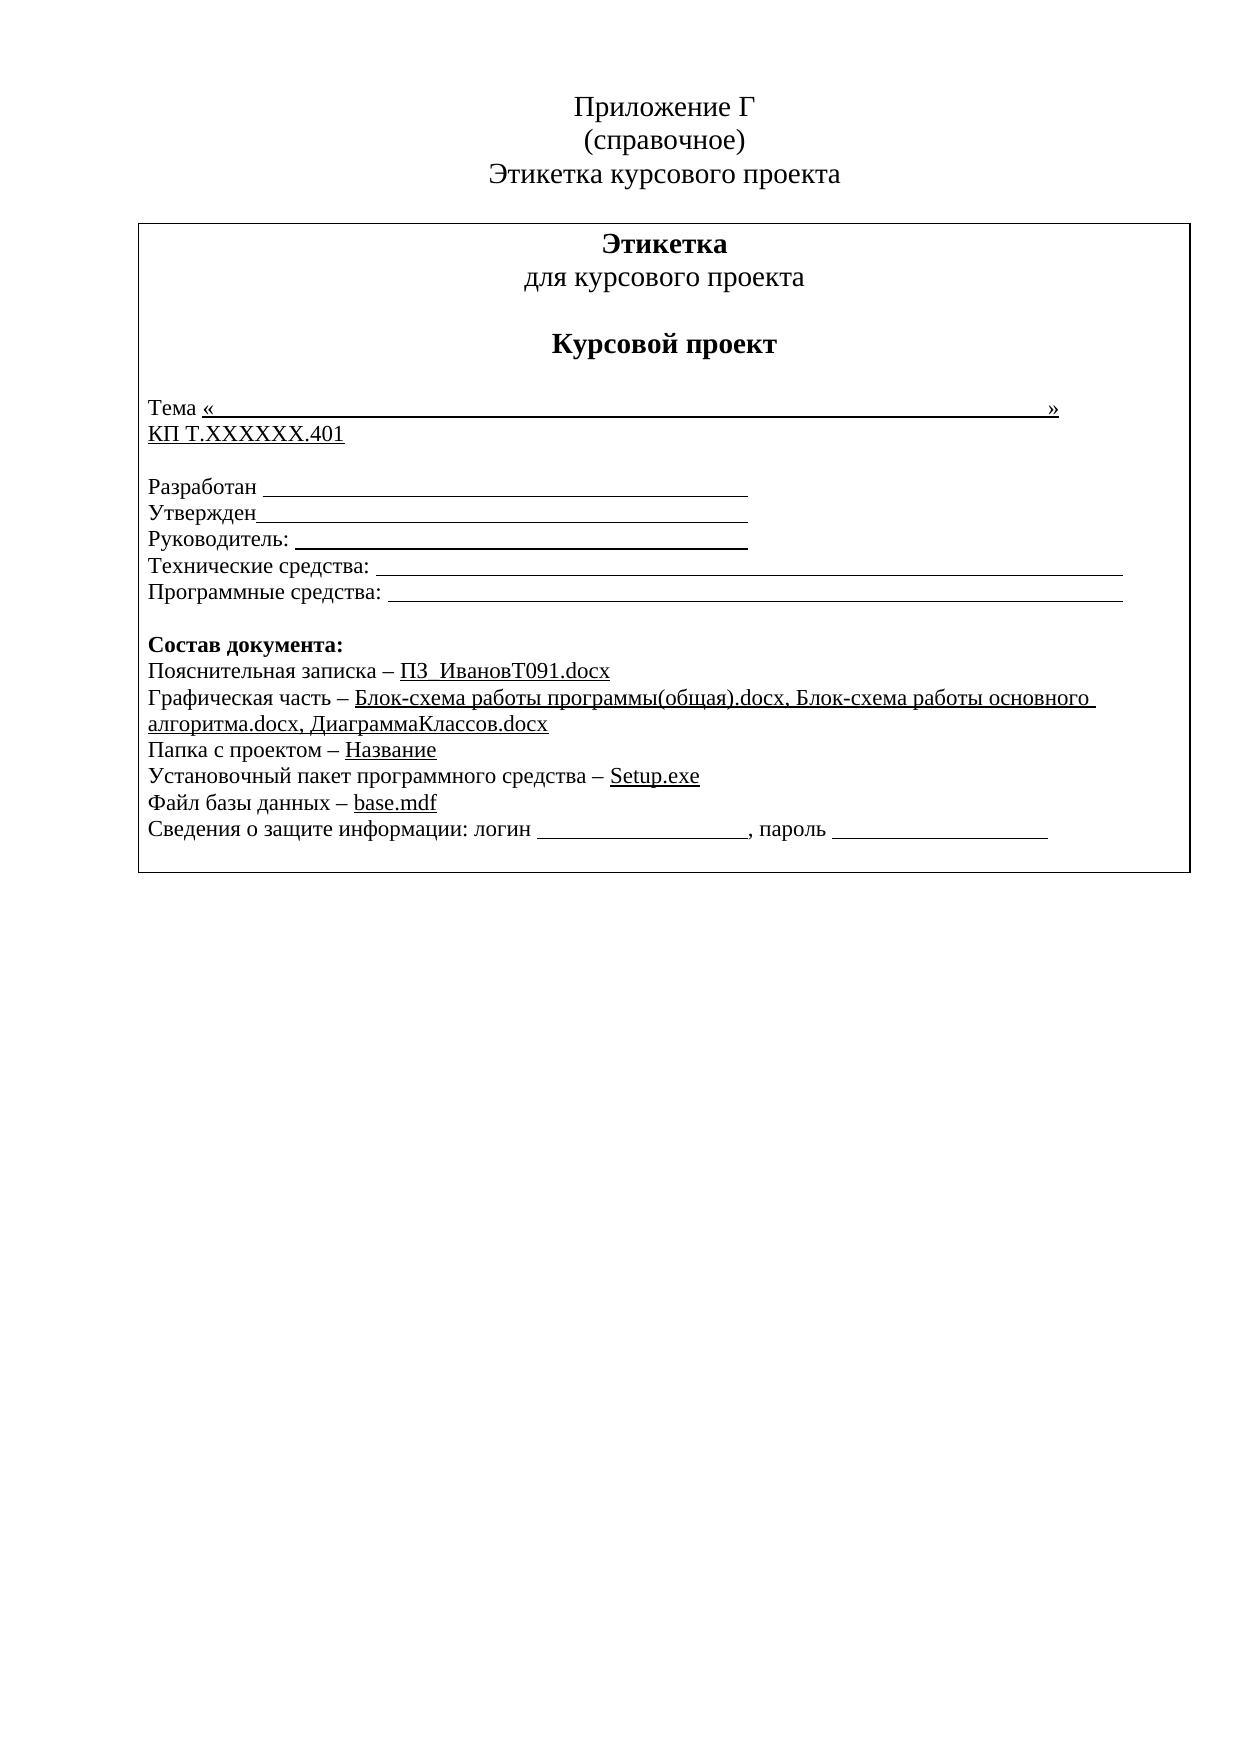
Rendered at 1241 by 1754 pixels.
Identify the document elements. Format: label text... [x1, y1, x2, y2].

text Установочный пакет программного средства – Setup.exe [148, 763, 1181, 789]
text Графическая часть – Блок-схема работы программы(общая).docx, Блок-схема работы основного алгоритма.docx, ДиаграммаКлассов.docx [148, 683, 1181, 736]
text Сведения о защите информации: логин , пароль [148, 815, 1181, 842]
text Курсовой проект [148, 327, 1181, 360]
text Этикетка [139, 224, 1189, 259]
text Папка с проектом – Название [148, 736, 1181, 763]
text Технические средства: [148, 552, 1181, 578]
text Разработан [148, 473, 1181, 499]
text Тема « » [148, 394, 1181, 420]
text Приложение Г [148, 89, 1181, 122]
text Программные средства: [148, 578, 1181, 604]
text для курсового проекта [148, 259, 1181, 293]
text (справочное) [148, 122, 1181, 156]
text Состав документа: [148, 631, 1181, 657]
text Файл базы данных – base.mdf [148, 789, 1181, 815]
text Руководитель: [148, 525, 1181, 552]
text КП Т.ХХХХХХ.401 [148, 420, 1181, 446]
text Этикетка курсового проекта [148, 156, 1181, 189]
text Пояснительная записка – ПЗ_ИвановТ091.docх [148, 657, 1181, 683]
text Утвержден [148, 499, 1181, 525]
